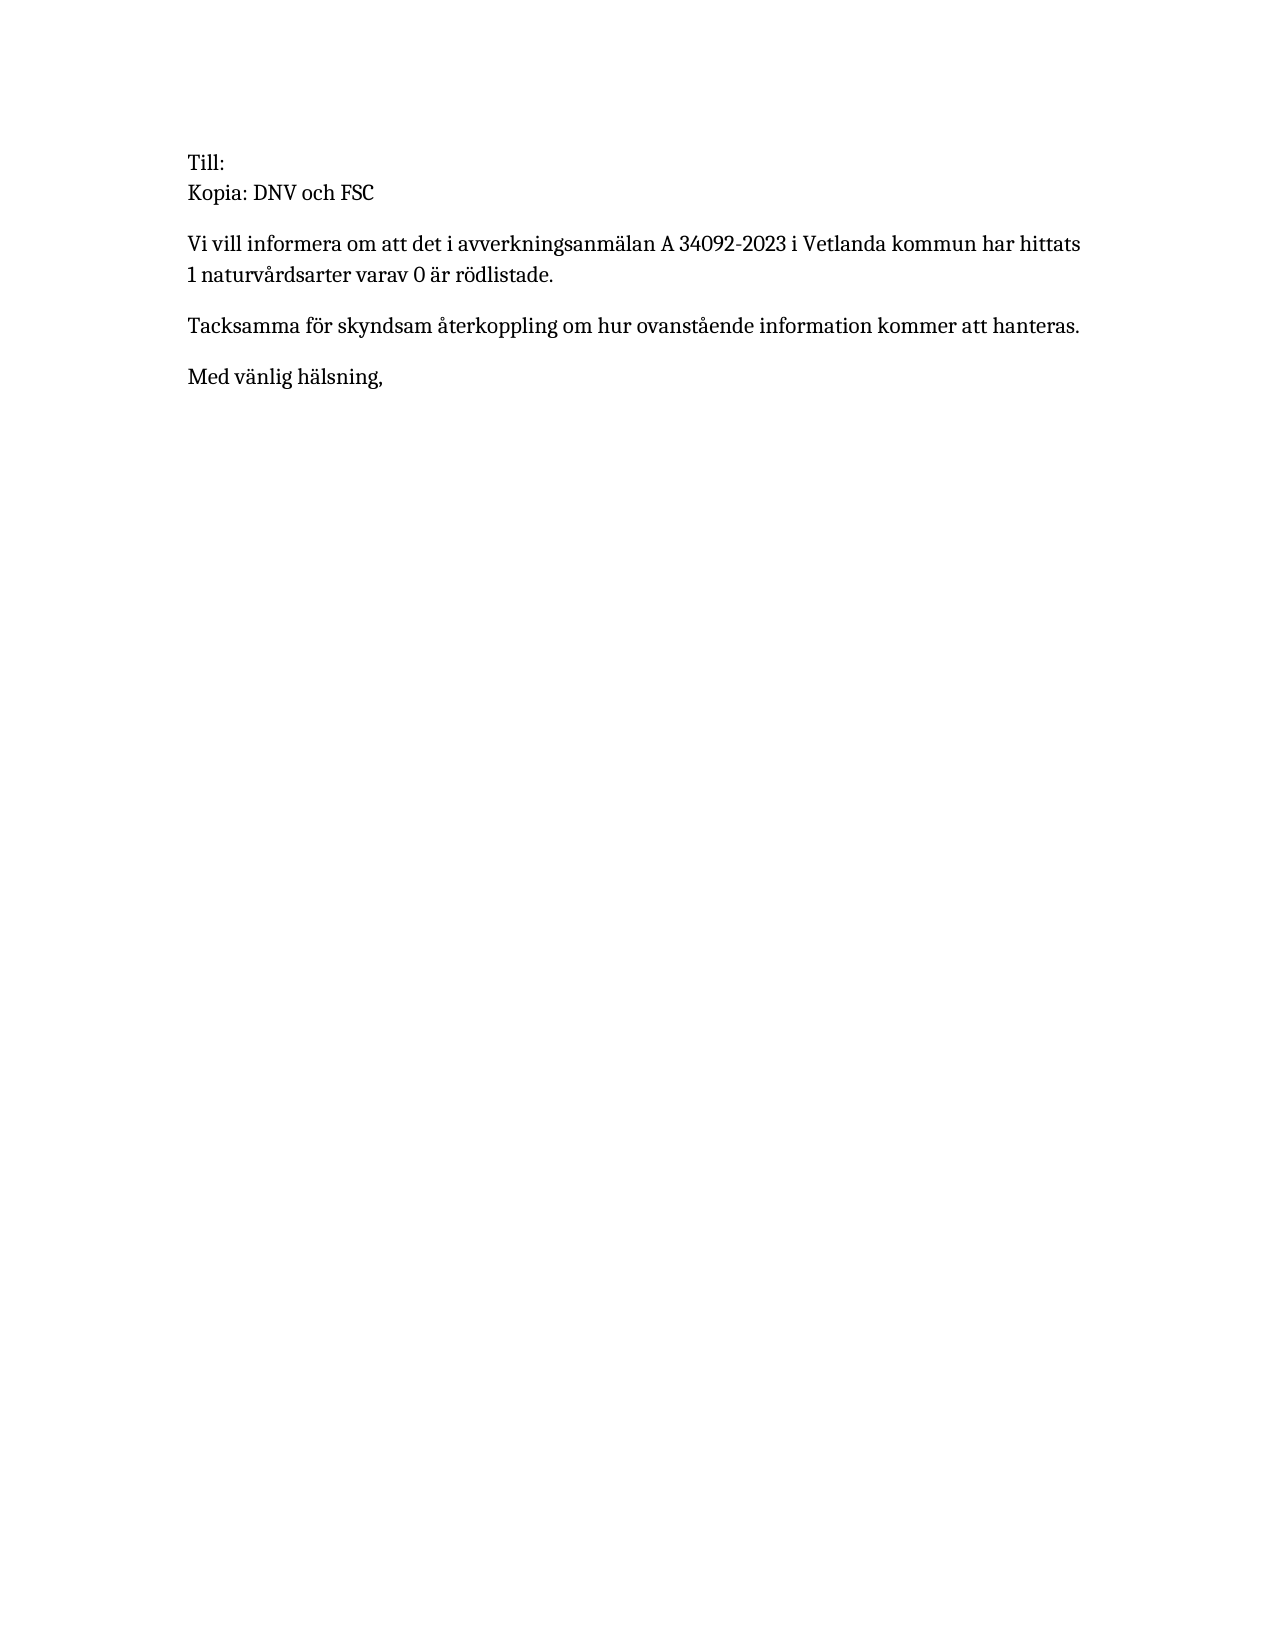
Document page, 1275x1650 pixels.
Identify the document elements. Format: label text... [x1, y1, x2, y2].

text Vi vill informera om att det i avverkningsanmälan A 34092-2023 i Vetlanda kommun har hittats 1 naturvårdsarter varav 0 är rödlistade. [187, 231, 1087, 288]
text Med vänlig hälsning, [187, 363, 1087, 420]
text Tacksamma för skyndsam återkoppling om hur ovanstående information kommer att hanteras. [187, 312, 1087, 339]
text Till: Kopia: DNV och FSC [187, 150, 1087, 207]
